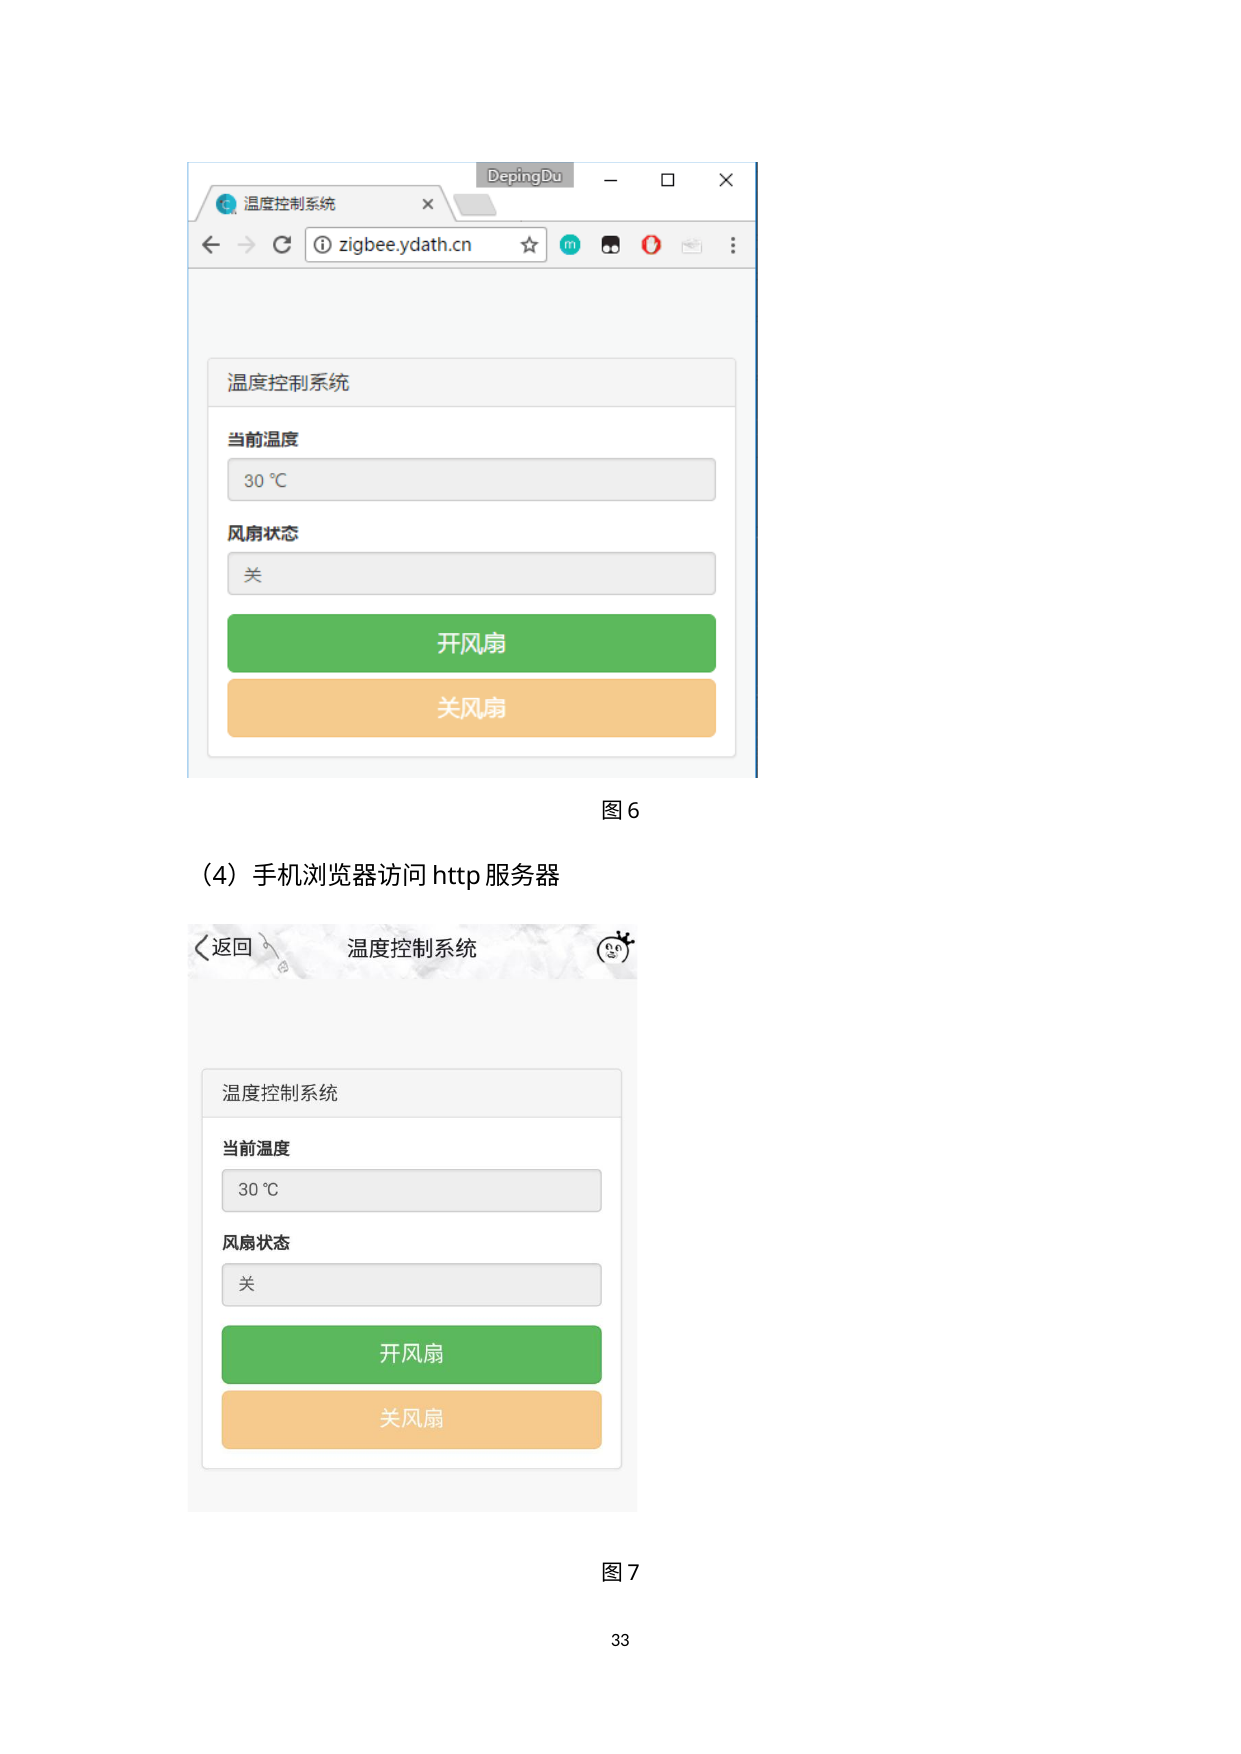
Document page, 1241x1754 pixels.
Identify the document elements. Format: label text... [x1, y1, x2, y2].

text 图6 [187, 793, 1053, 825]
picture [187, 162, 758, 778]
picture [187, 924, 638, 1512]
text 图7 [187, 1555, 1053, 1588]
text （4）手机浏览器访问http服务器 [187, 841, 1053, 906]
